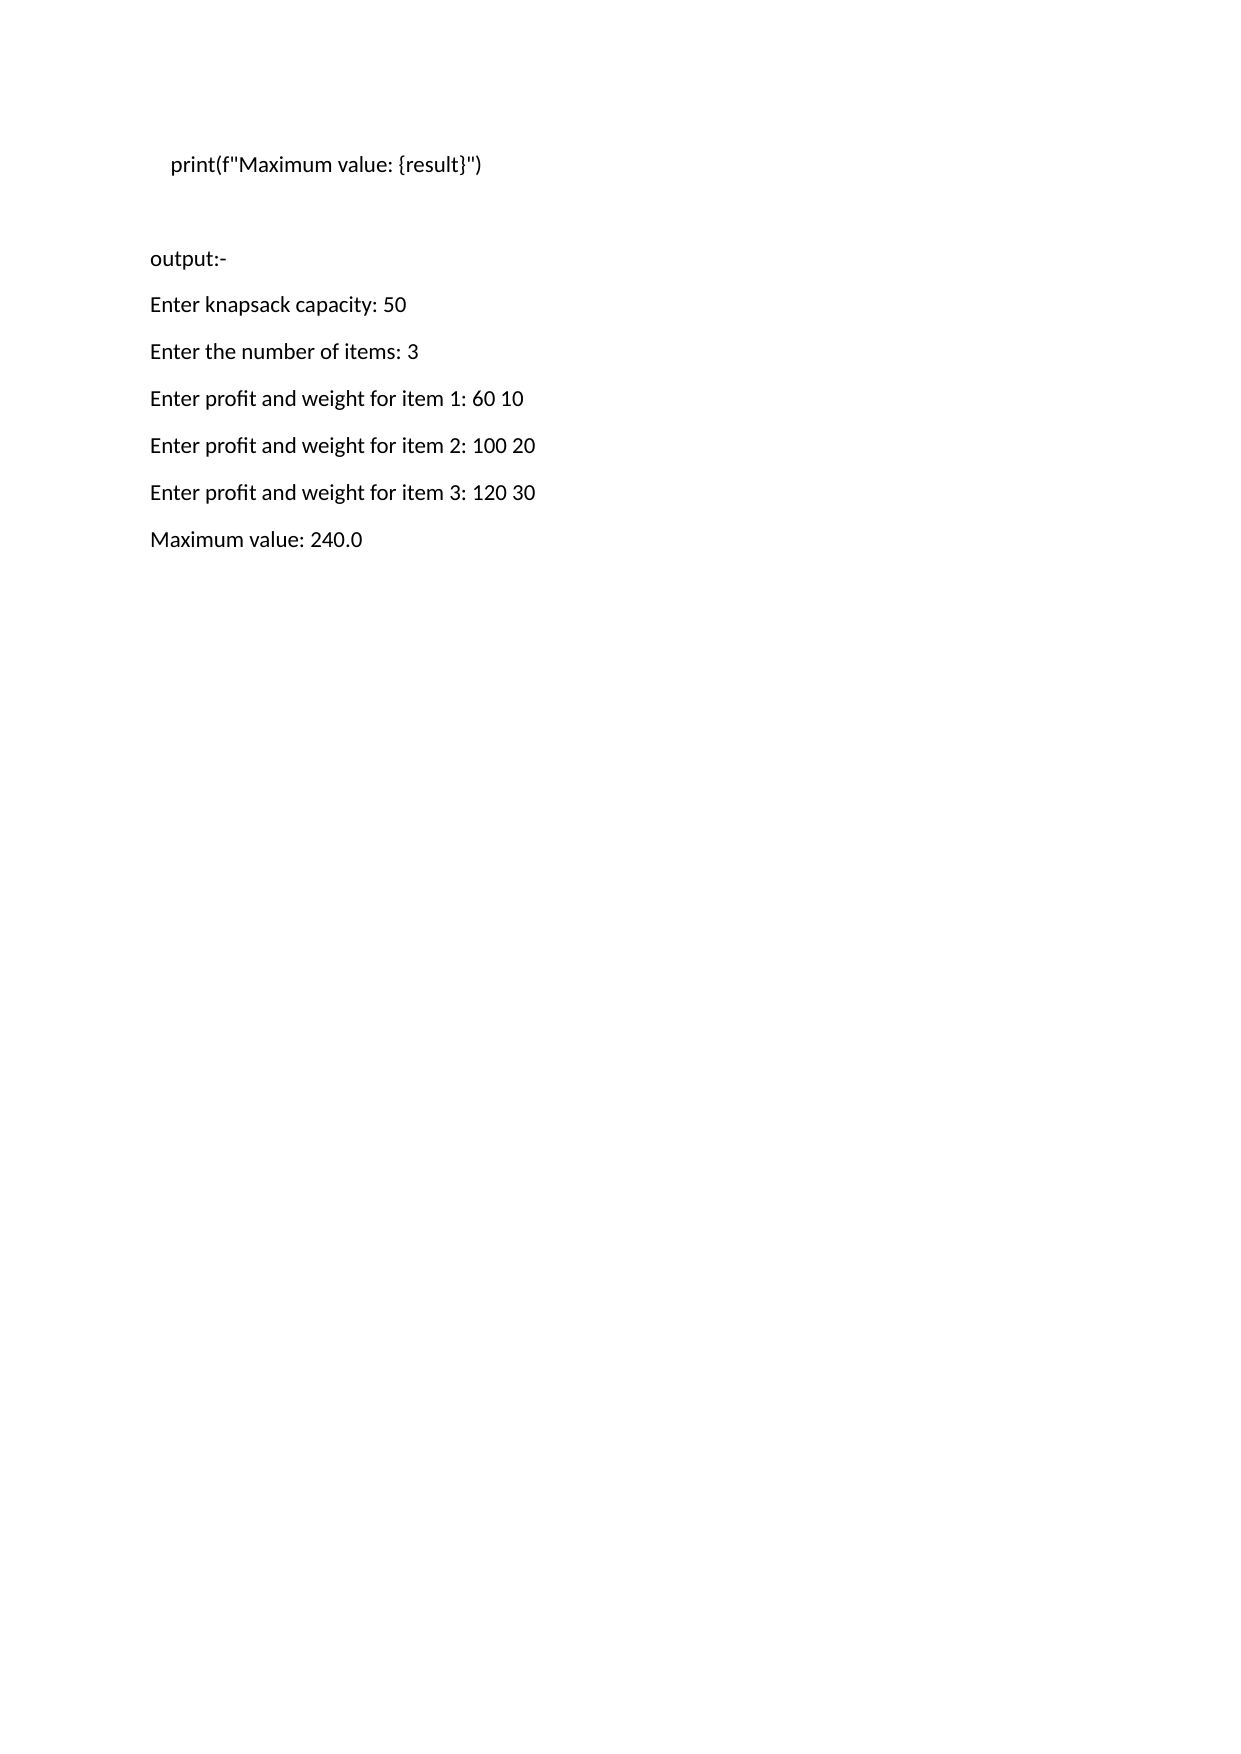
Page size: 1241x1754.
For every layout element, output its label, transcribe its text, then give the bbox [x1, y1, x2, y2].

text output:- [150, 244, 1090, 272]
text Enter profit and weight for item 1: 60 10 [150, 384, 1090, 412]
text Enter the number of items: 3 [150, 337, 1090, 366]
text Enter knapsack capacity: 50 [150, 291, 1090, 319]
text Enter profit and weight for item 3: 120 30 [150, 478, 1090, 506]
text print(f"Maximum value: {result}") [150, 150, 1090, 178]
text Maximum value: 240.0 [150, 525, 1090, 553]
text Enter profit and weight for item 2: 100 20 [150, 431, 1090, 459]
